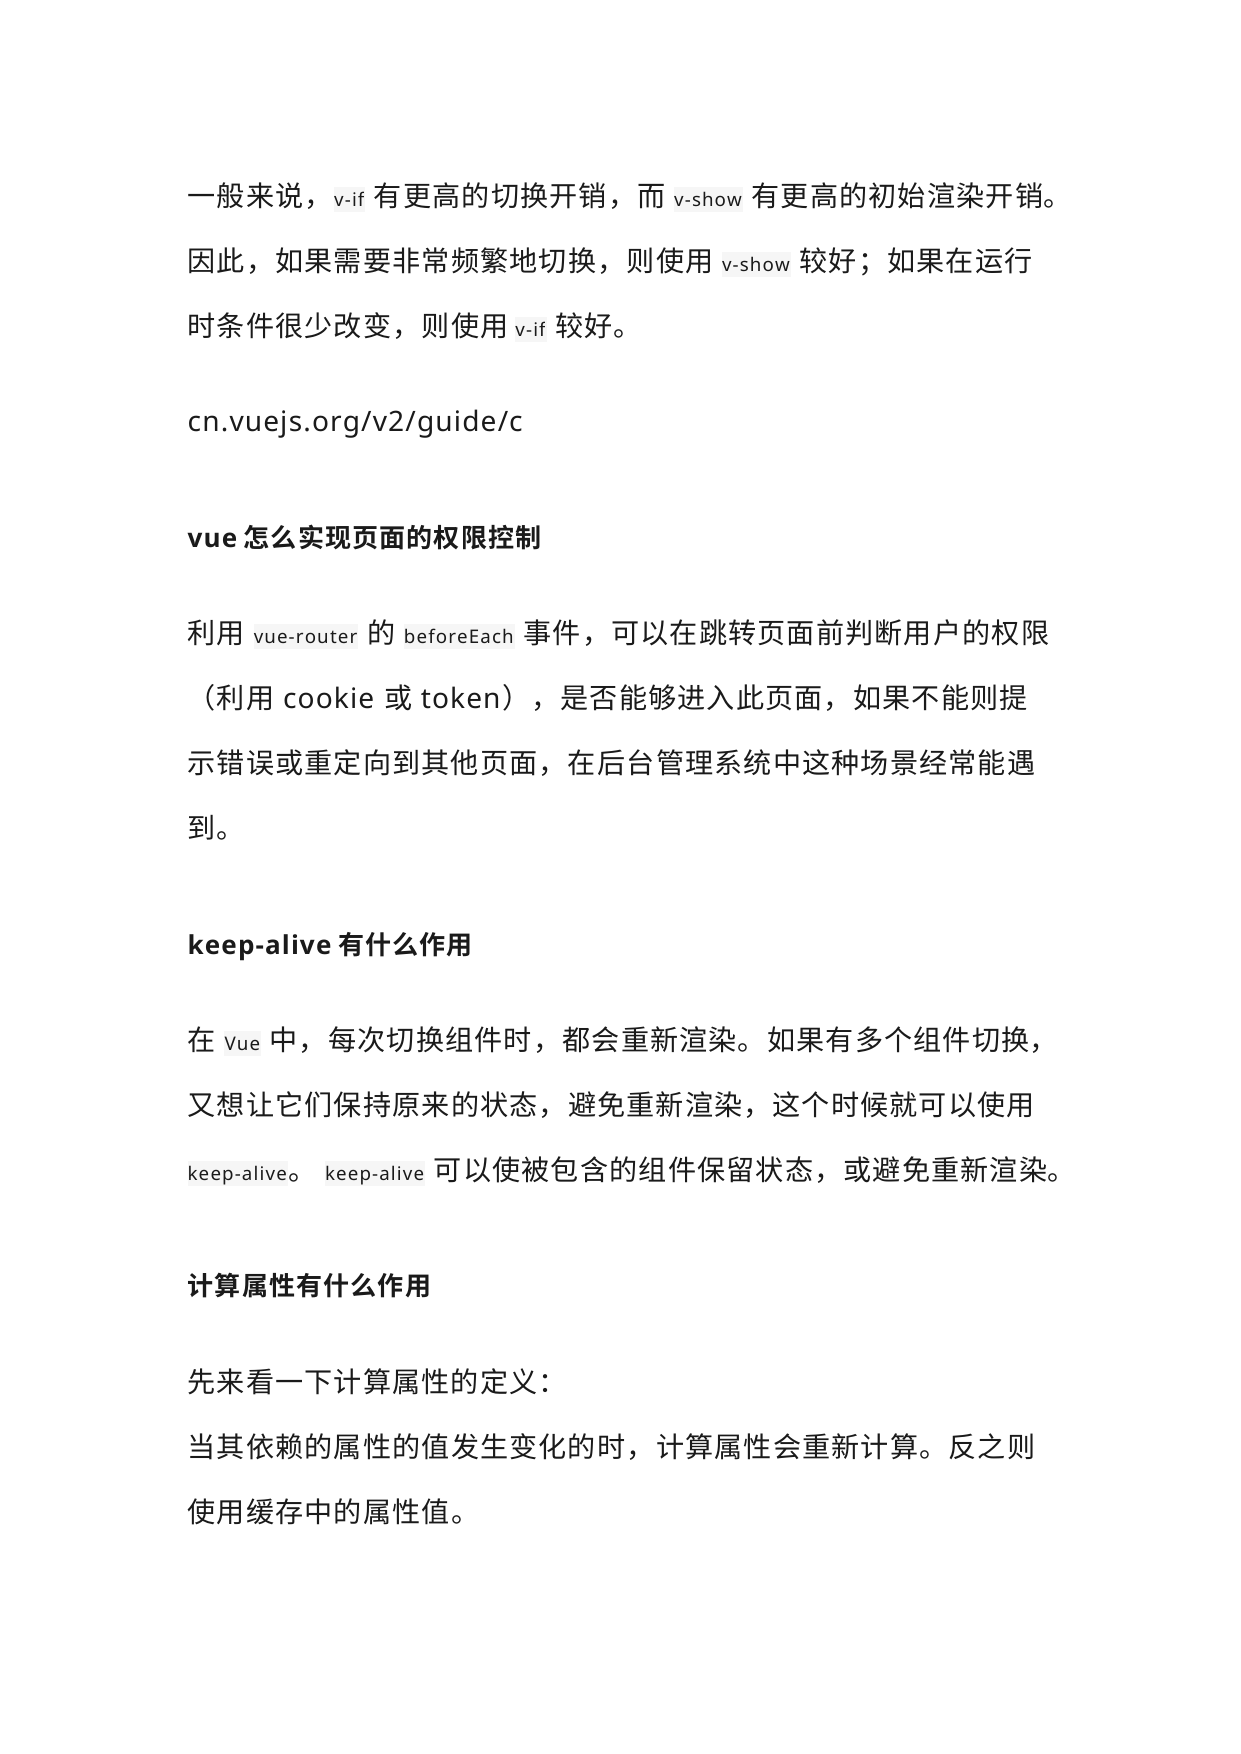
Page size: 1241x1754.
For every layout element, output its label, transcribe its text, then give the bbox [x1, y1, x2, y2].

subtitle keep-alive有什么作用 [187, 910, 1053, 975]
subtitle vue怎么实现页面的权限控制 [187, 504, 1053, 569]
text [187, 1348, 1053, 1543]
text 一般来说，v-if 有更高的切换开销，而 v-show 有更高的初始渲染开销。因此，如果需要非常频繁地切换，则使用 v-show 较好；如果在运行时条件很少改变，则使用v-if 较好。 [187, 162, 1053, 357]
text cn.vuejs.org/v2/guide/c [187, 388, 1053, 453]
subtitle 计算属性有什么作用 [187, 1252, 1053, 1317]
text 利用 vue-router 的 beforeEach 事件，可以在跳转页面前判断用户的权限（利用 cookie 或 token），是否能够进入此页面，如果不能则提示错误或重定向到其他页面，在后台管理系统中这种场景经常能遇到。 [187, 599, 1053, 859]
text 在 Vue 中，每次切换组件时，都会重新渲染。如果有多个组件切换，又想让它们保持原来的状态，避免重新渲染，这个时候就可以使用 keep-alive。 keep-alive 可以使被包含的组件保留状态，或避免重新渲染。 [187, 1006, 1053, 1201]
